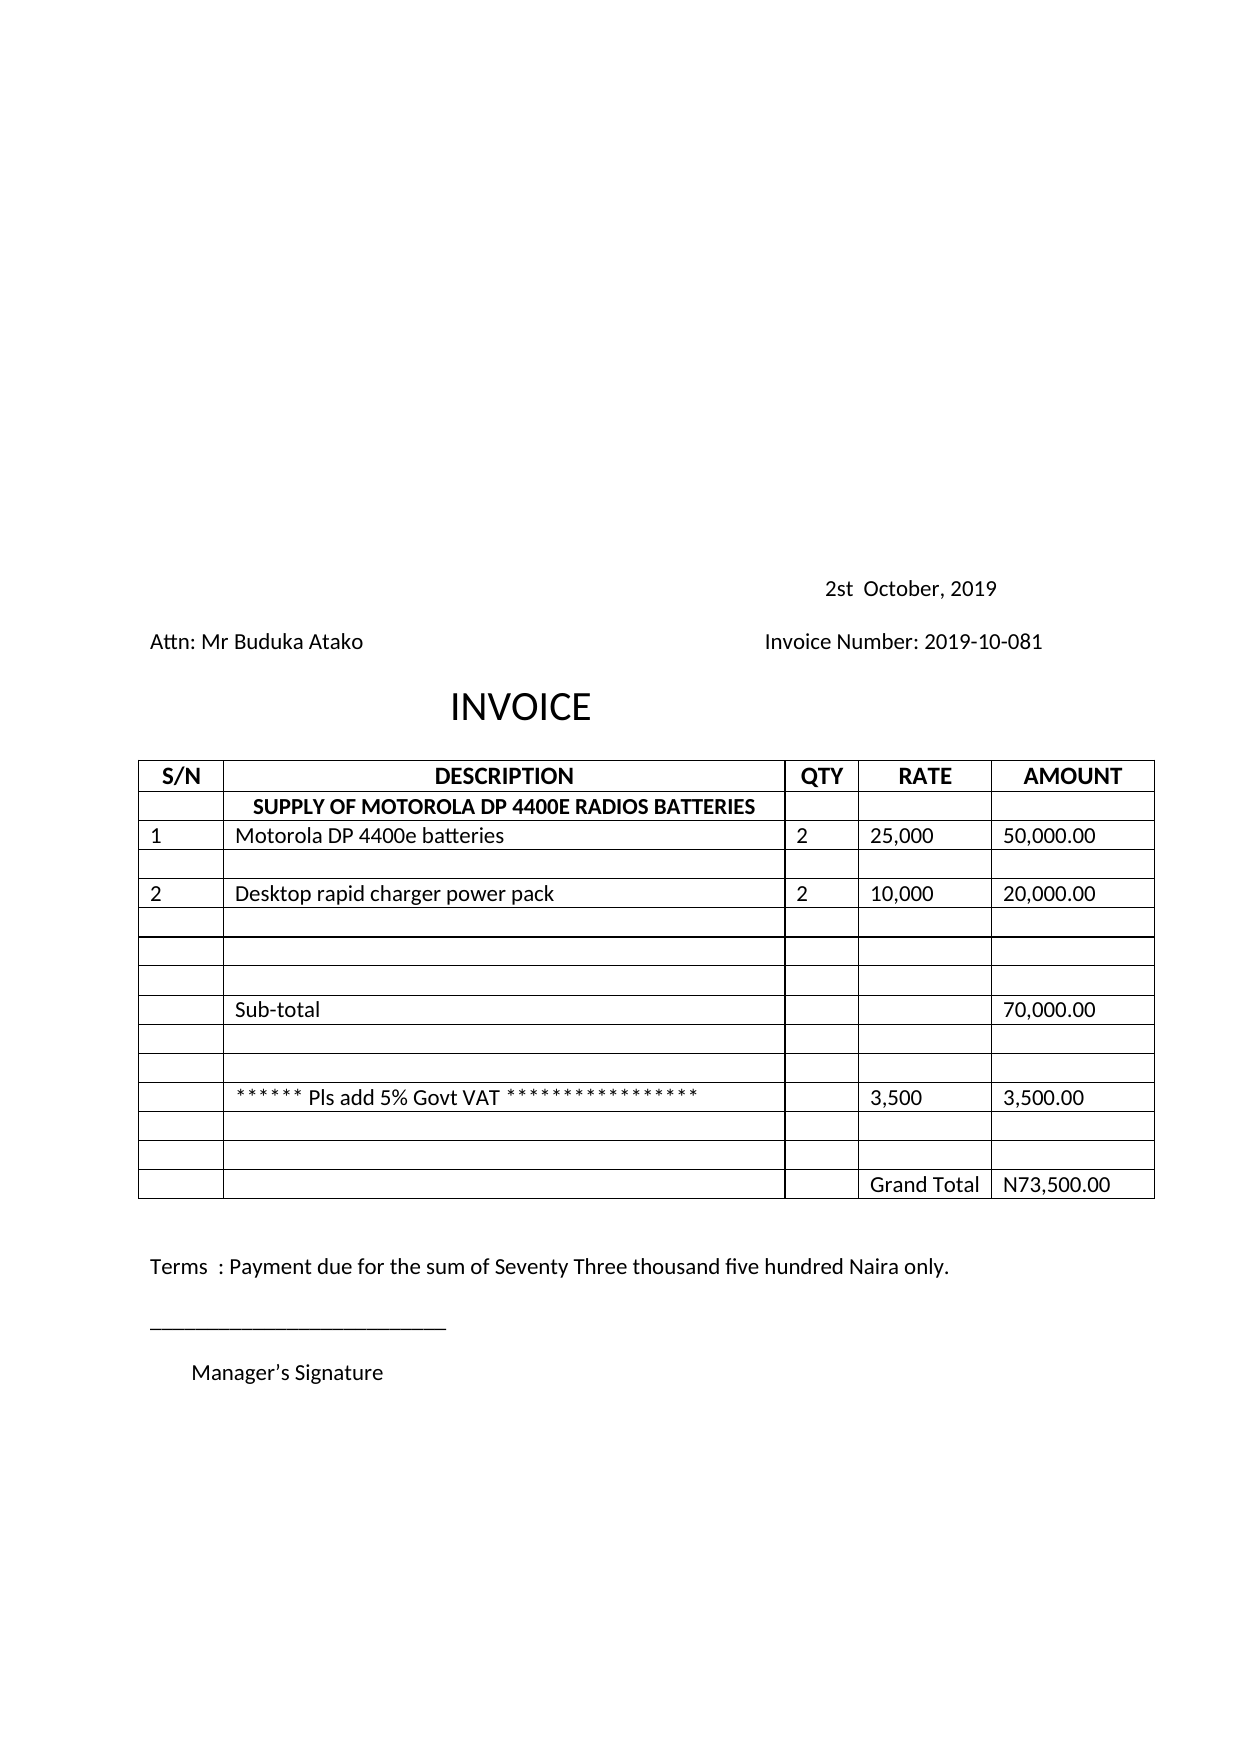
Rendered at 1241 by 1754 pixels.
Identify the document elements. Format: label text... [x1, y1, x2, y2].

table_cell [992, 1025, 1154, 1053]
table_cell [859, 908, 991, 936]
table_cell [859, 966, 991, 994]
table_cell [992, 966, 1154, 994]
table_cell [139, 996, 223, 1023]
table_cell [786, 966, 858, 994]
table_cell 10,000 [859, 879, 991, 907]
table_header RATE [859, 761, 991, 791]
table_cell [139, 792, 223, 820]
table_cell N73,500.00 [992, 1170, 1154, 1198]
table_cell [992, 1141, 1154, 1169]
table_cell [786, 1112, 858, 1140]
table_cell [992, 938, 1154, 965]
table_cell SUPPLY OF MOTOROLA DP 4400E RADIOS BATTERIES [224, 792, 784, 820]
table_cell 1 [139, 821, 223, 849]
text Attn: Mr Buduka Atako Invoice Number: 2019-10-081 [150, 627, 1090, 655]
table_cell [139, 1083, 223, 1111]
table_header DESCRIPTION [224, 761, 784, 791]
table_cell [139, 966, 223, 994]
table_cell [139, 1025, 223, 1053]
table_cell [786, 938, 858, 965]
table_cell 2 [786, 821, 858, 849]
table_cell [859, 792, 991, 820]
table_cell [139, 1141, 223, 1169]
table_cell Grand Total [859, 1170, 991, 1198]
table_cell [139, 1170, 223, 1198]
table_cell ****** Pls add 5% Govt VAT ***************** [224, 1083, 784, 1111]
text Manager’s Signature [150, 1358, 1090, 1386]
table_cell [992, 850, 1154, 878]
table_cell [786, 792, 858, 820]
table_header AMOUNT [992, 761, 1154, 791]
table_cell [224, 1112, 784, 1140]
table_cell [139, 908, 223, 936]
table_cell [786, 996, 858, 1023]
table_cell [859, 996, 991, 1023]
table_cell [224, 938, 784, 965]
table_cell [786, 1054, 858, 1082]
table_cell [786, 1170, 858, 1198]
text INVOICE [150, 680, 1090, 731]
table_cell Sub-total [224, 996, 784, 1023]
table_cell 25,000 [859, 821, 991, 849]
table_cell [224, 850, 784, 878]
table_cell 3,500.00 [992, 1083, 1154, 1111]
table_cell [992, 1112, 1154, 1140]
table_cell Motorola DP 4400e batteries [224, 821, 784, 849]
table_cell [139, 850, 223, 878]
table_cell [992, 1054, 1154, 1082]
table_cell 20,000.00 [992, 879, 1154, 907]
table_cell [139, 938, 223, 965]
table_cell [786, 850, 858, 878]
table_cell [224, 1025, 784, 1053]
table_cell [859, 850, 991, 878]
table_cell [786, 1083, 858, 1111]
table_cell [859, 1025, 991, 1053]
table_cell [224, 908, 784, 936]
table_cell 2 [786, 879, 858, 907]
table_cell 70,000.00 [992, 996, 1154, 1023]
table_cell [224, 1054, 784, 1082]
table_cell [859, 1054, 991, 1082]
table_cell Desktop rapid charger power pack [224, 879, 784, 907]
table_cell [786, 1025, 858, 1053]
table_cell [224, 1170, 784, 1198]
table_cell [139, 1054, 223, 1082]
table_cell [992, 908, 1154, 936]
table_cell [786, 908, 858, 936]
text 2st October, 2019 [150, 574, 1090, 602]
table_cell [139, 1112, 223, 1140]
table_cell 2 [139, 879, 223, 907]
table_cell [224, 1141, 784, 1169]
table_cell [859, 1141, 991, 1169]
table_cell [859, 938, 991, 965]
table_cell [859, 1112, 991, 1140]
text __________________________ [150, 1305, 1090, 1333]
text Terms : Payment due for the sum of Seventy Three thousand five hundred Naira only. [150, 1252, 1090, 1280]
table_cell 50,000.00 [992, 821, 1154, 849]
table_cell [224, 966, 784, 994]
table_cell [786, 1141, 858, 1169]
table_cell [992, 792, 1154, 820]
table_header S/N [139, 761, 223, 791]
table_header QTY [786, 761, 858, 791]
table_cell 3,500 [859, 1083, 991, 1111]
